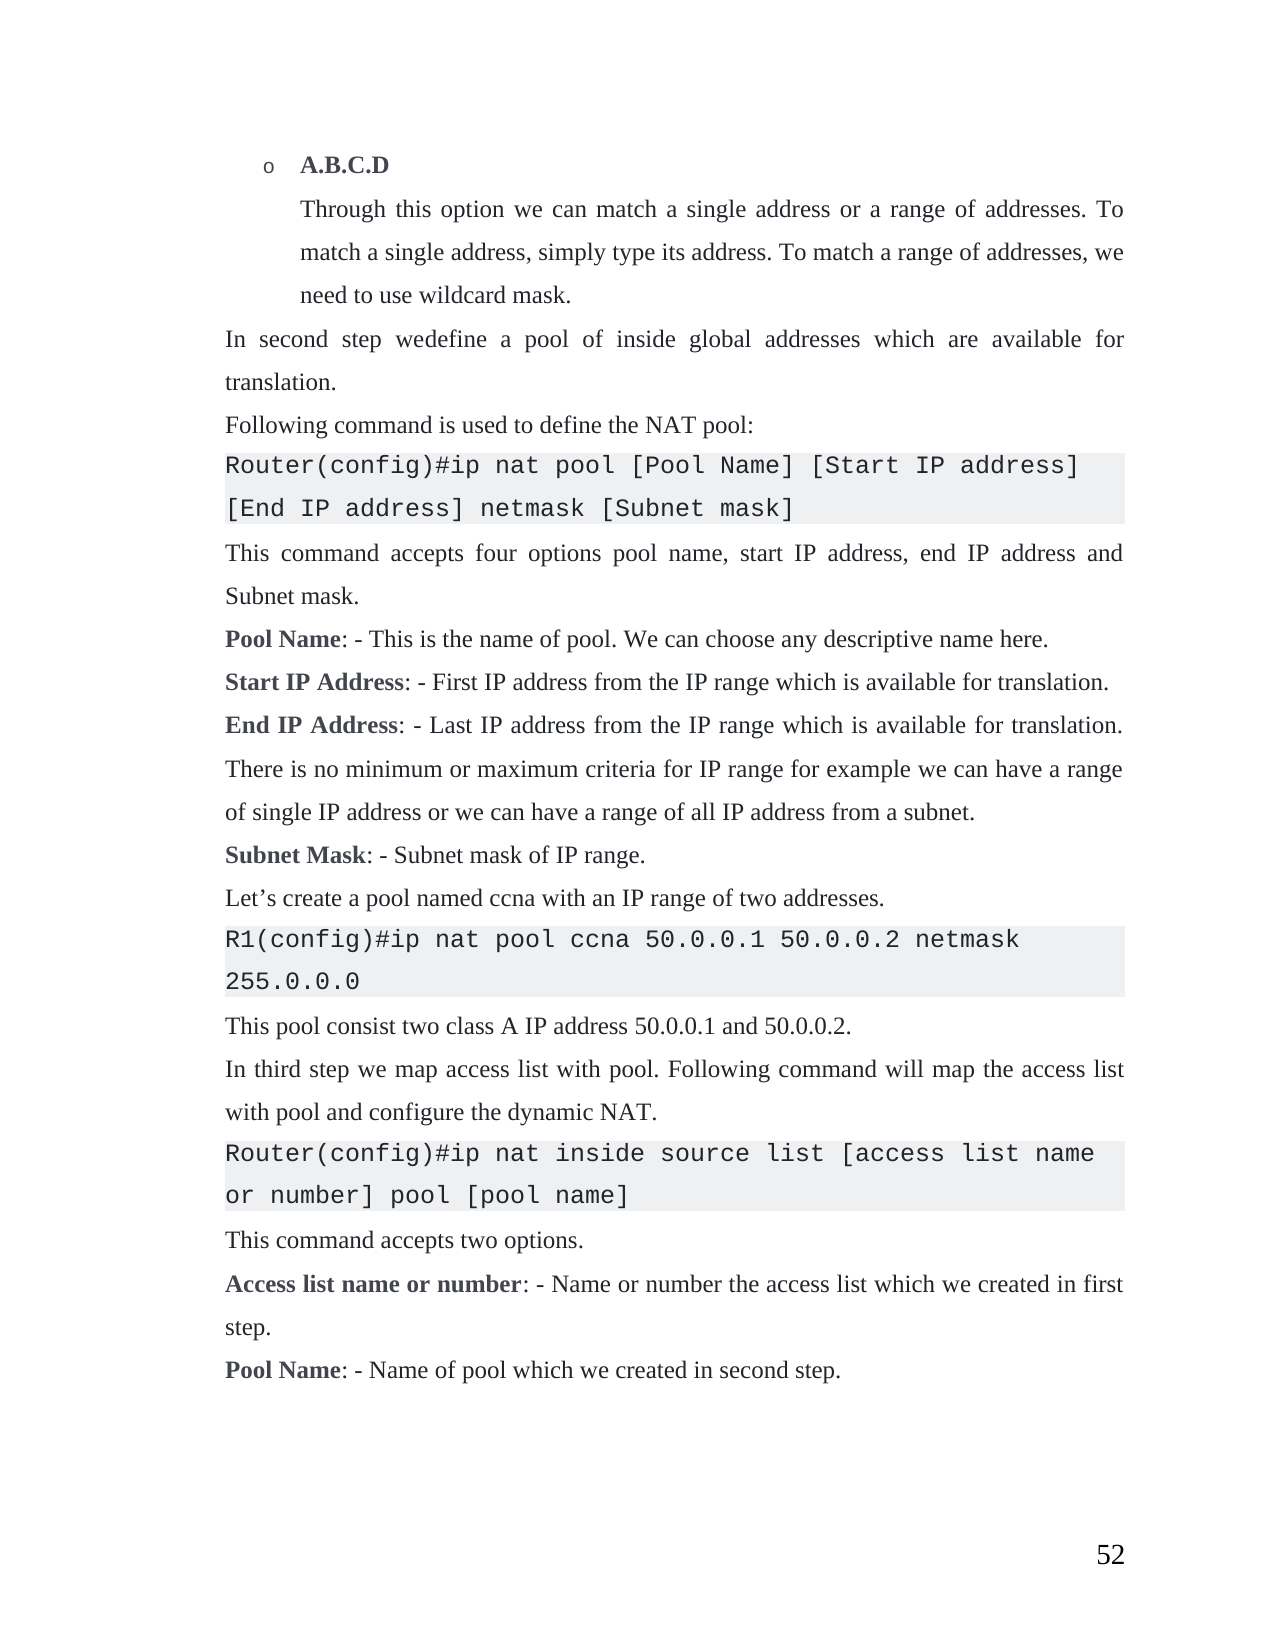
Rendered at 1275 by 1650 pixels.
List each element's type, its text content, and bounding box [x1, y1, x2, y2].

text Router(config)#ip nat inside source list [access list name or number] pool [pool name] [225, 1141, 1125, 1211]
text Let’s create a pool named ccna with an IP range of two addresses. [225, 883, 1125, 912]
text Access list name or number: - Name or number the access list which we created in first step. [225, 1269, 1125, 1341]
text Pool Name: - Name of pool which we created in second step. [225, 1355, 1125, 1384]
text Subnet Mask: - Subnet mask of IP range. [225, 840, 1125, 869]
text In second step wedefine a pool of inside global addresses which are available for translation. [225, 324, 1125, 396]
text Following command is used to define the NAT pool: [225, 410, 1125, 439]
text Pool Name: - This is the name of pool. We can choose any descriptive name here. [225, 624, 1125, 653]
text This pool consist two class A IP address 50.0.0.1 and 50.0.0.2. [225, 1011, 1125, 1040]
text End IP Address: - Last IP address from the IP range which is available for translation. There is no minimum or maximum criteria for IP range for example we can have a range of single IP address or we can have a range of all IP address from a subnet. [225, 711, 1125, 826]
text Router(config)#ip nat pool [Pool Name] [Start IP address] [End IP address] netmask [Subnet mask] [225, 453, 1125, 524]
text Through this option we can match a single address or a range of addresses. To match a single address, simply type its address. To match a range of addresses, we need to use wildcard mask. [300, 194, 1125, 309]
text R1(config)#ip nat pool ccna 50.0.0.1 50.0.0.2 netmask 255.0.0.0 [225, 926, 1125, 997]
text In third step we map access list with pool. Following command will map the access list with pool and configure the dynamic NAT. [225, 1054, 1125, 1126]
subtitle A.B.C.D [262, 150, 1125, 179]
text Start IP Address: - First IP address from the IP range which is available for translation. [225, 667, 1125, 696]
text This command accepts four options pool name, start IP address, end IP address and Subnet mask. [225, 538, 1125, 610]
text This command accepts two options. [225, 1226, 1125, 1254]
